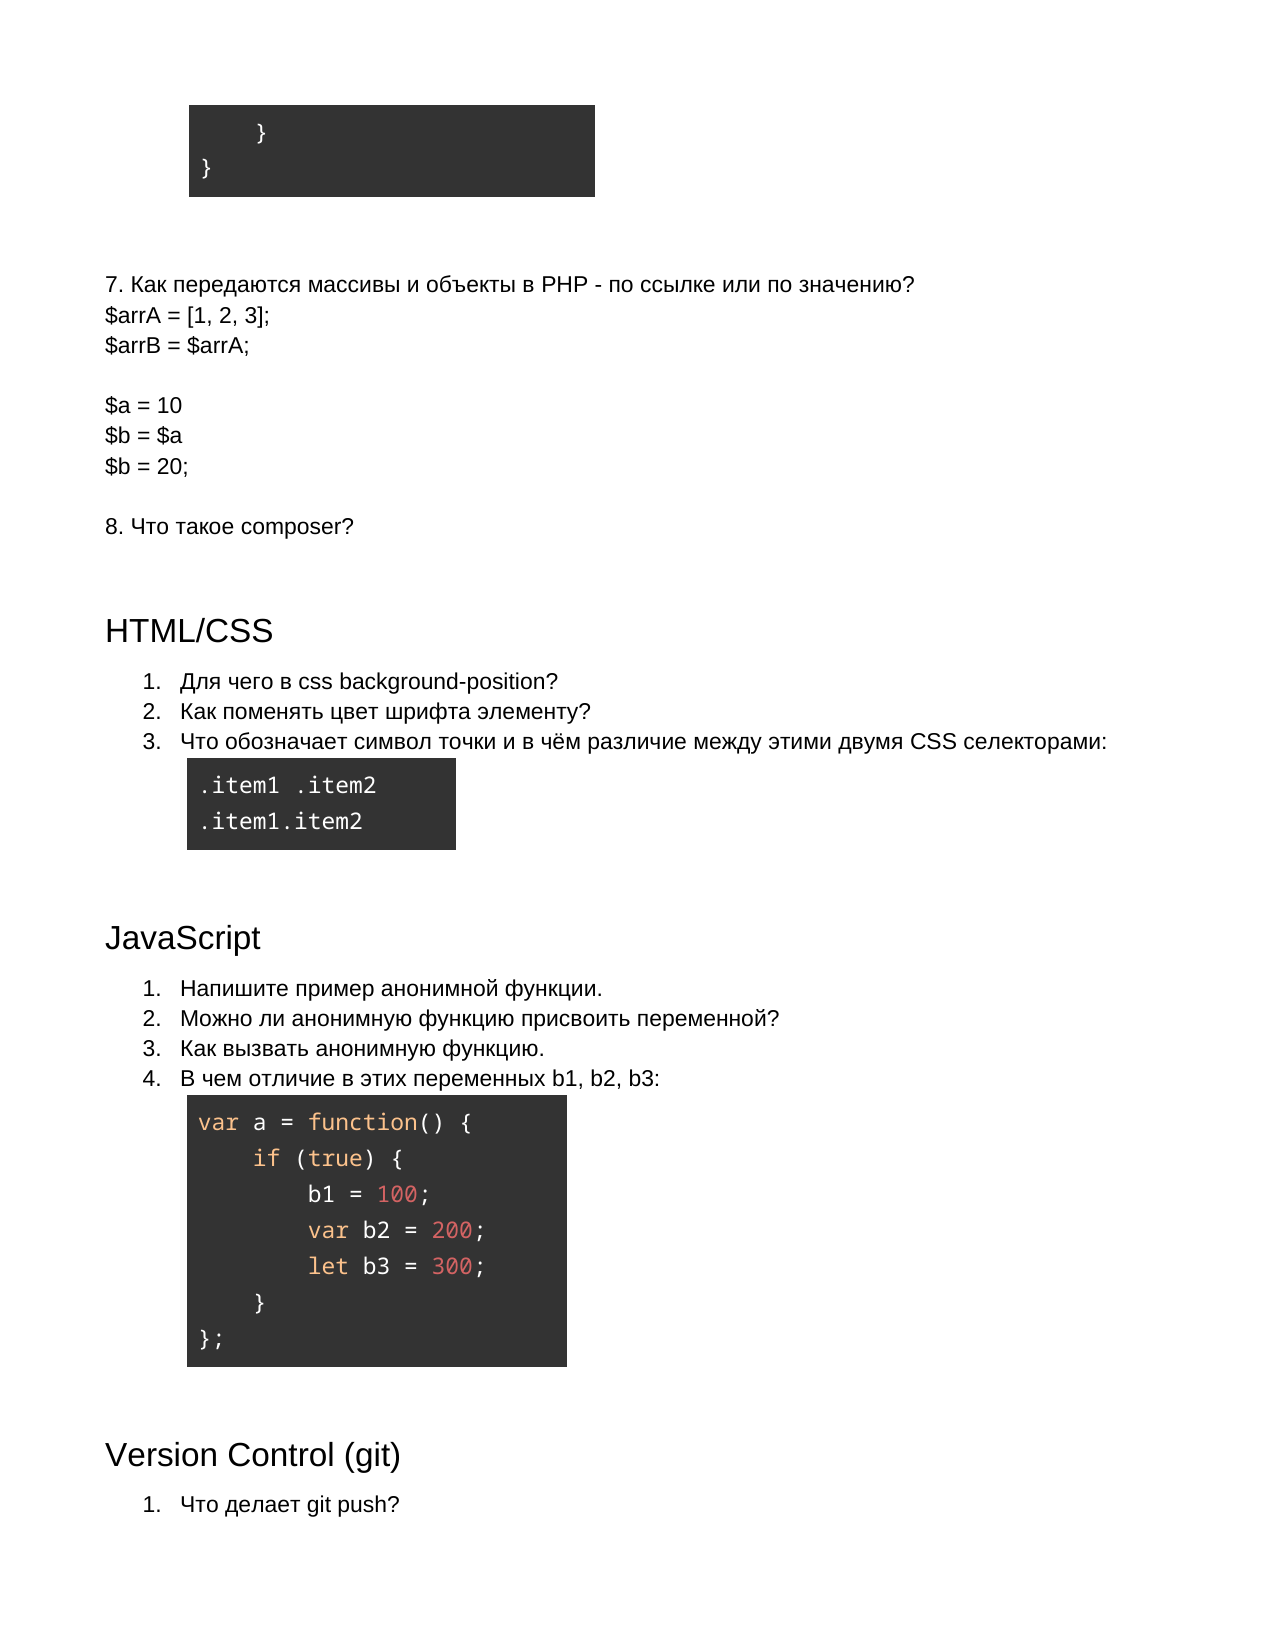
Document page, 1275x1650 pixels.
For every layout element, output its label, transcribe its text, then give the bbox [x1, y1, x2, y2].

list В чем отличие в этих переменных b1, b2, b3: [142, 1065, 1192, 1092]
list Как поменять цвет шрифта элементу? [142, 698, 1192, 724]
text 8. Что такое composer? [105, 513, 1192, 539]
text $b = $a $b = 20; [105, 422, 1192, 479]
list Можно ли анонимную функцию присвоить переменной? [142, 1005, 1192, 1031]
subtitle JavaScript [105, 918, 1192, 956]
list Для чего в css background-position? [142, 668, 1192, 694]
list Что обозначает символ точки и в чём различие между этими двумя CSS селекторами: [142, 728, 1192, 754]
subtitle Version Control (git) [105, 1435, 1192, 1473]
text $a = 10 [105, 392, 1192, 419]
list Как вызвать анонимную функцию. [142, 1035, 1192, 1061]
table_header .item1 .item2 .item1.item2 [187, 758, 456, 850]
subtitle HTML/CSS [105, 611, 1192, 649]
list Что делает git push? [142, 1491, 1192, 1518]
table_header var a = function() { if (true) { b1 = 100; var b2 = 200; let b3 = 300; } }; [187, 1095, 567, 1367]
text 7. Как передаются массивы и объекты в PHP - по ссылке или по значению? $arrA = [1, 2, 3]; $arrB = $arrA; [105, 271, 1192, 388]
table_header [189, 105, 595, 197]
list Напишите пример анонимной функции. [142, 974, 1192, 1001]
